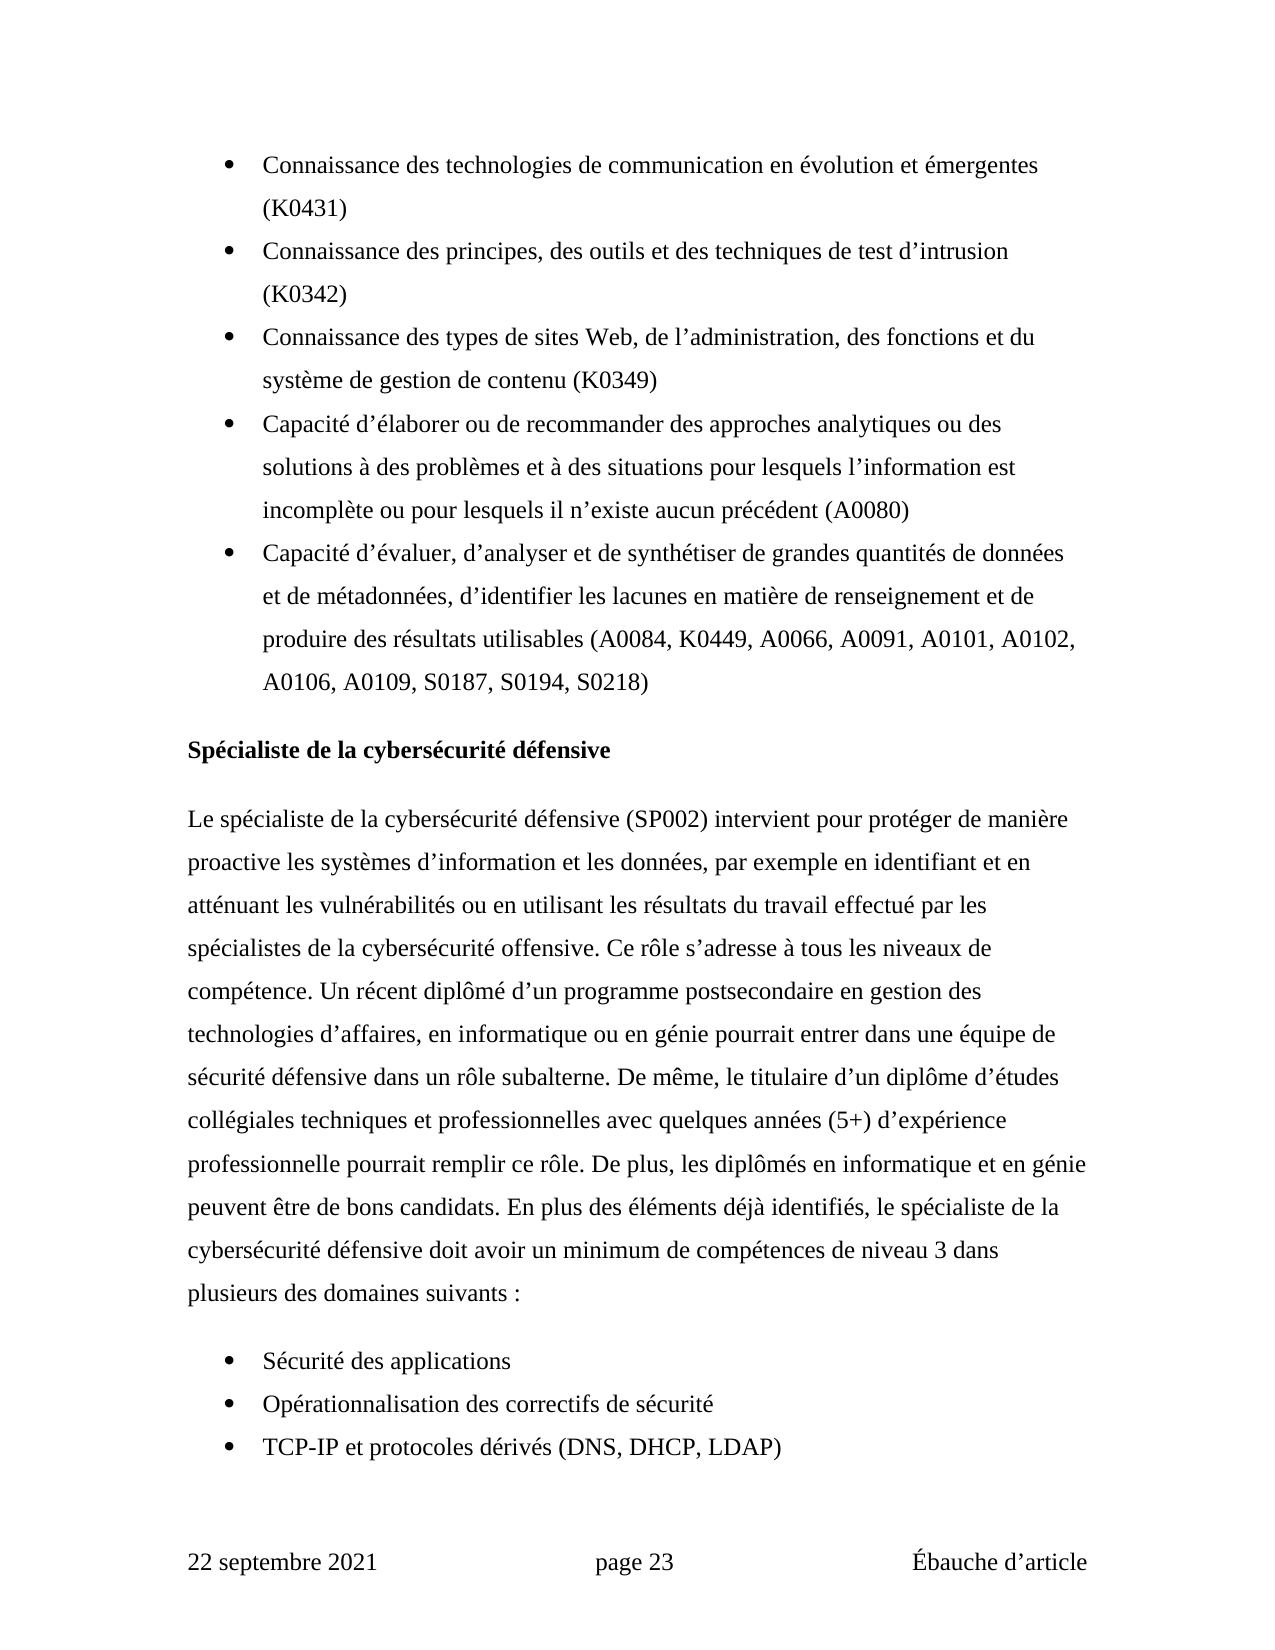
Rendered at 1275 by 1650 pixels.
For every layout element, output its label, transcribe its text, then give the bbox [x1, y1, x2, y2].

list Connaissance des types de sites Web, de l’administration, des fonctions et du système de gestion de contenu (K0349) [225, 322, 1087, 394]
list Opérationnalisation des correctifs de sécurité [225, 1389, 1087, 1418]
list Capacité d’évaluer, d’analyser et de synthétiser de grandes quantités de données et de métadonnées, d’identifier les lacunes en matière de renseignement et de produire des résultats utilisables (A0084, K0449, A0066, A0091, A0101, A0102, A0106, A0109, S0187, S0194, S0218) [225, 538, 1087, 696]
list TCP-IP et protocoles dérivés (DNS, DHCP, LDAP) [225, 1432, 1087, 1461]
list Connaissance des principes, des outils et des techniques de test d’intrusion (K0342) [225, 236, 1087, 308]
list Capacité d’élaborer ou de recommander des approches analytiques ou des solutions à des problèmes et à des situations pour lesquels l’information est incomplète ou pour lesquels il n’existe aucun précédent (A0080) [225, 409, 1087, 524]
text Le spécialiste de la cybersécurité défensive (SP002) intervient pour protéger de manière proactive les systèmes d’information et les données, par exemple en identifiant et en atténuant les vulnérabilités ou en utilisant les résultats du travail effectué par les spécialistes de la cybersécurité offensive. Ce rôle s’adresse à tous les niveaux de compétence. Un récent diplômé d’un programme postsecondaire en gestion des technologies d’affaires, en informatique ou en génie pourrait entrer dans une équipe de sécurité défensive dans un rôle subalterne. De même, le titulaire d’un diplôme d’études collégiales techniques et professionnelles avec quelques années (5+) d’expérience professionnelle pourrait remplir ce rôle. De plus, les diplômés en informatique et en génie peuvent être de bons candidats. En plus des éléments déjà identifiés, le spécialiste de la cybersécurité défensive doit avoir un minimum de compétences de niveau 3 dans plusieurs des domaines suivants : [187, 804, 1087, 1307]
list Connaissance des technologies de communication en évolution et émergentes (K0431) [225, 150, 1087, 222]
list Sécurité des applications [225, 1346, 1087, 1375]
text Spécialiste de la cybersécurité défensive [187, 736, 1087, 764]
